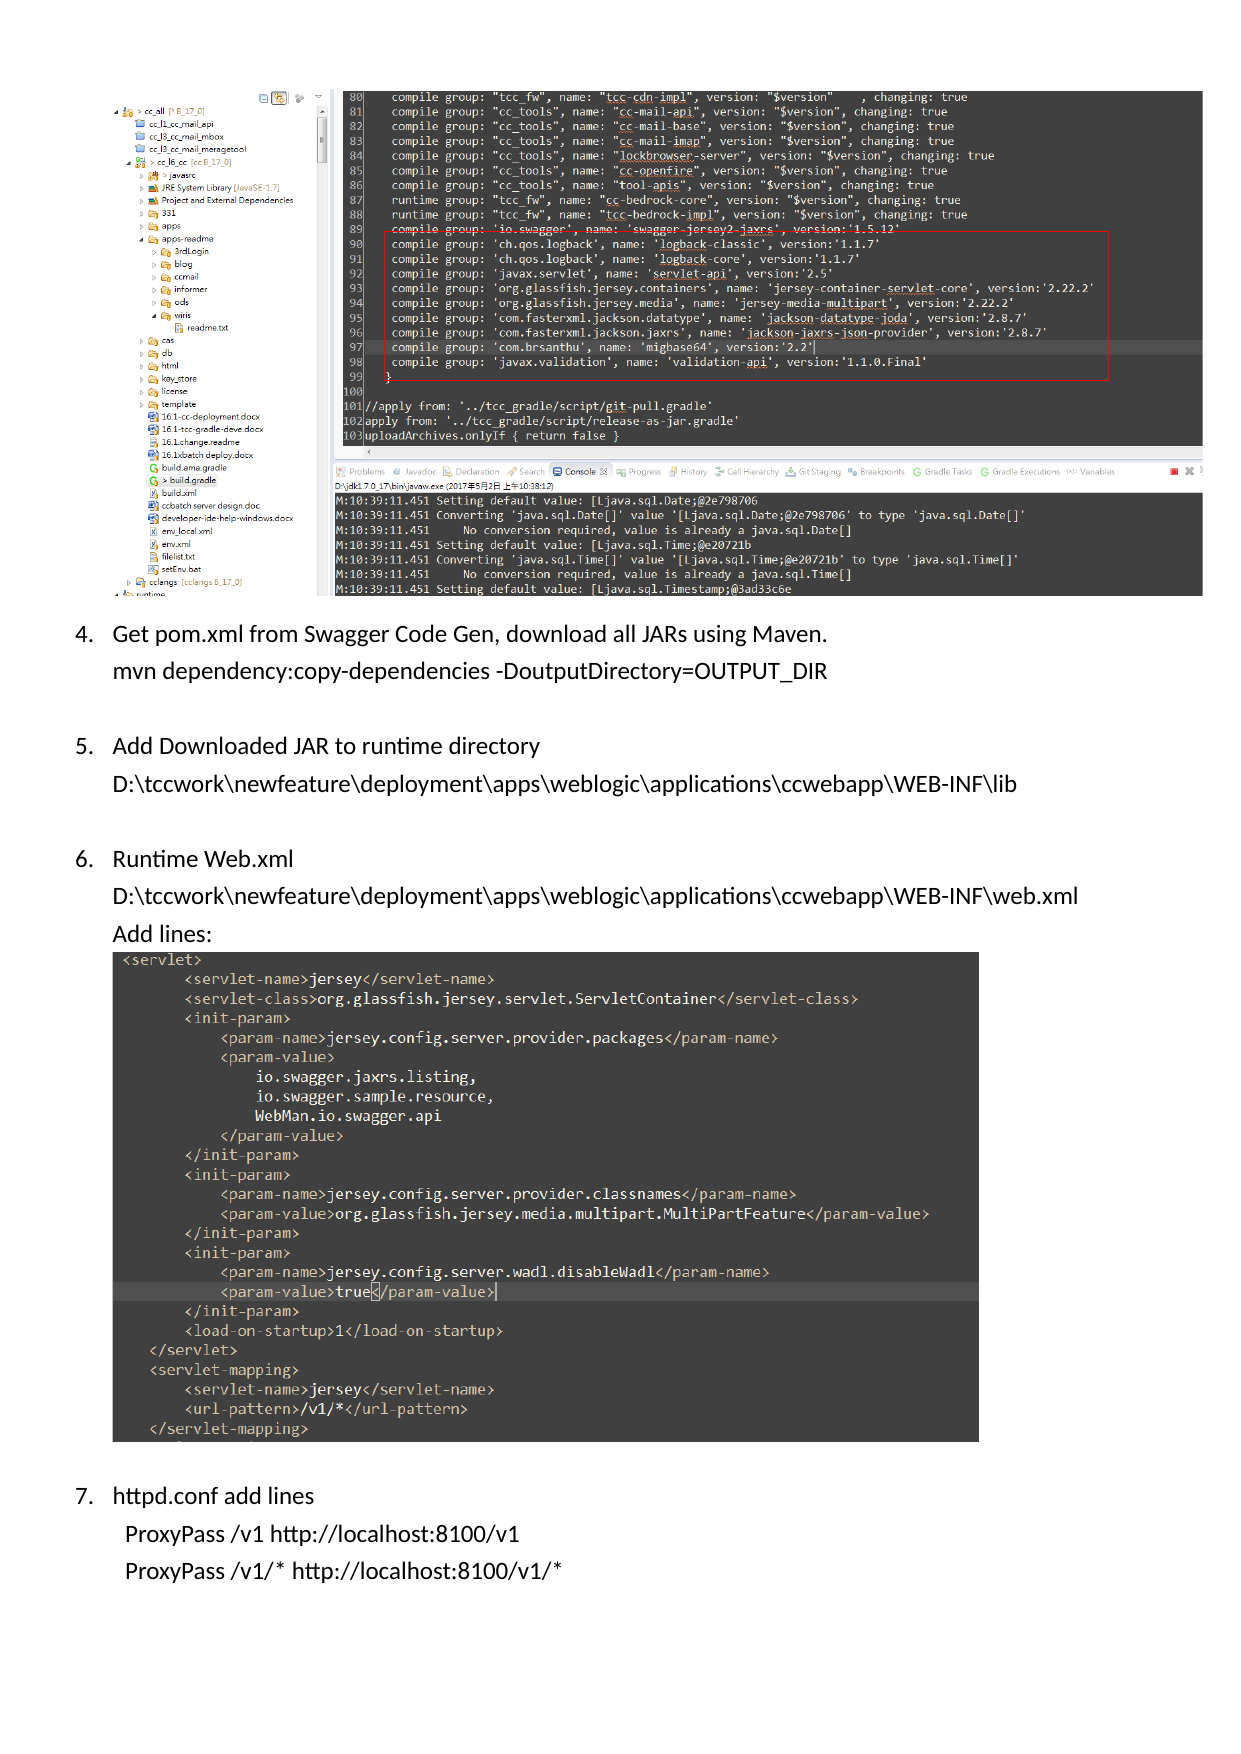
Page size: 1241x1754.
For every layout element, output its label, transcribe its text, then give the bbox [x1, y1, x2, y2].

list ProxyPass /v1/* http://localhost:8100/v1/* [112, 1552, 1165, 1589]
text Add lines: [112, 914, 1165, 952]
list Runtime Web.xml [75, 839, 1165, 877]
list Add Downloaded JAR to runtime directory D:\tccwork\newfeature\deployment\apps\weblogic\applications\ccwebapp\WEB-INF\lib [75, 727, 1165, 802]
list httpd.conf add lines [75, 1477, 1165, 1514]
list ProxyPass /v1 http://localhost:8100/v1 [125, 1514, 1165, 1552]
text D:\tccwork\newfeature\deployment\apps\weblogic\applications\ccwebapp\WEB-INF\web.xml [112, 877, 1165, 914]
picture [112, 952, 979, 1442]
picture [112, 89, 1203, 596]
list Get pom.xml from Swagger Code Gen, download all JARs using Maven. mvn dependency:copy-dependencies -DoutputDirectory=OUTPUT_DIR [75, 614, 1165, 689]
